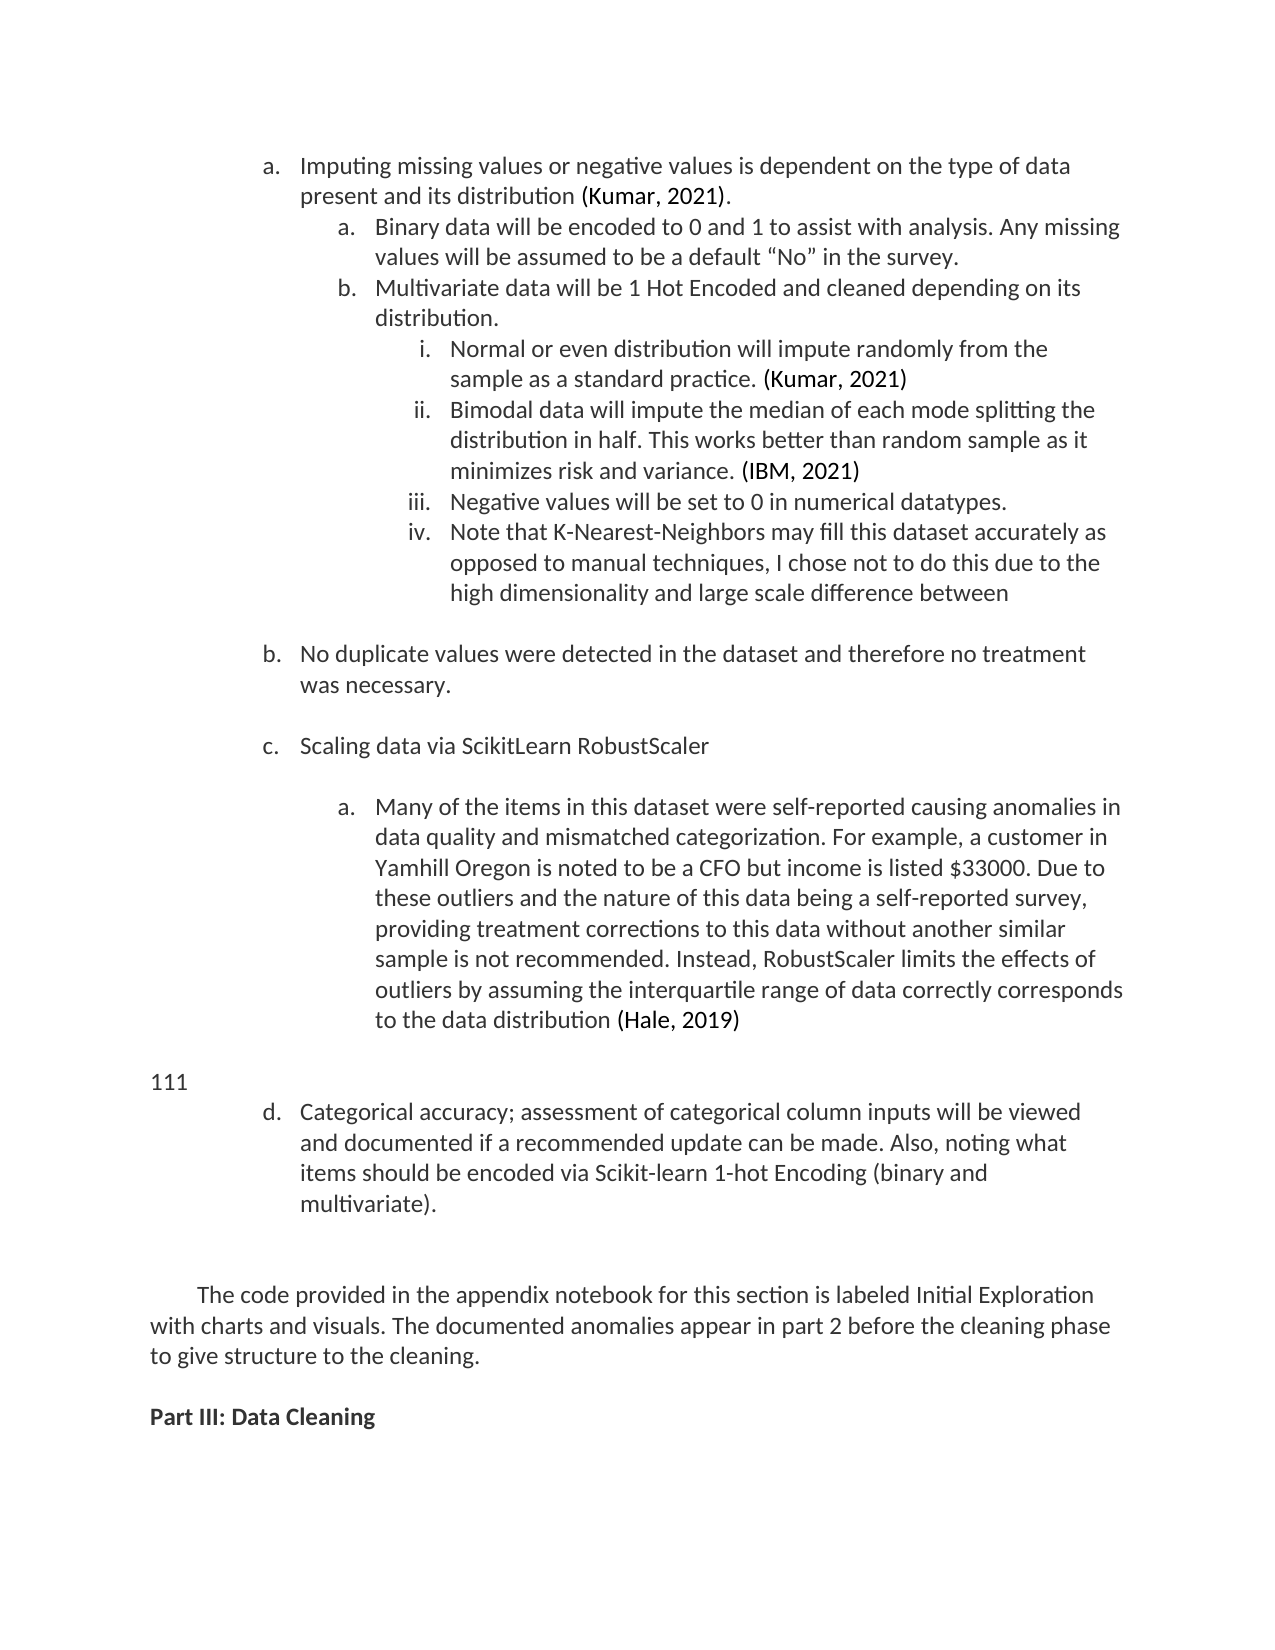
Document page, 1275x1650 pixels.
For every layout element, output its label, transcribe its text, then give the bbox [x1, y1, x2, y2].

list Negative values will be set to 0 in numerical datatypes. [431, 486, 1125, 516]
list Bimodal data will impute the median of each mode splitting the distribution in half. This works better than random sample as it minimizes risk and variance. [431, 394, 1125, 486]
text Part III: Data Cleaning [150, 1401, 1125, 1432]
text 111 [150, 1066, 1125, 1096]
text The code provided in the appendix notebook for this section is labeled Initial Exploration with charts and visuals. The documented anomalies appear in part 2 before the cleaning phase to give structure to the cleaning. [150, 1279, 1125, 1401]
list No duplicate values were detected in the dataset and therefore no treatment was necessary. [262, 638, 1125, 699]
list Scaling data via ScikitLearn RobustScaler [262, 730, 1125, 760]
list Imputing missing values or negative values is dependent on the type of data present and its distribution. [262, 150, 1125, 211]
list Categorical accuracy; assessment of categorical column inputs will be viewed and documented if a recommended update can be made. Also, noting what items should be encoded via Scikit-learn 1-hot Encoding (binary and multivariate). [262, 1096, 1125, 1218]
list Note that K-Nearest-Neighbors may fill this dataset accurately as opposed to manual techniques, I chose not to do this due to the high dimensionality and large scale difference between [431, 516, 1125, 608]
list Many of the items in this dataset were self-reported causing anomalies in data quality and mismatched categorization. For example, a customer in Yamhill Oregon is noted to be a CFO but income is listed $33000. Due to these outliers and the nature of this data being a self-reported survey, providing treatment corrections to this data without another similar sample is not recommended. Instead, RobustScaler limits the effects of outliers by assuming the interquartile range of data correctly corresponds to the data distribution [337, 791, 1125, 1035]
list Multivariate data will be 1 Hot Encoded and cleaned depending on its distribution. [337, 272, 1125, 333]
list Binary data will be encoded to 0 and 1 to assist with analysis. Any missing values will be assumed to be a default “No” in the survey. [337, 211, 1125, 272]
list Normal or even distribution will impute randomly from the sample as a standard practice. [431, 333, 1125, 394]
